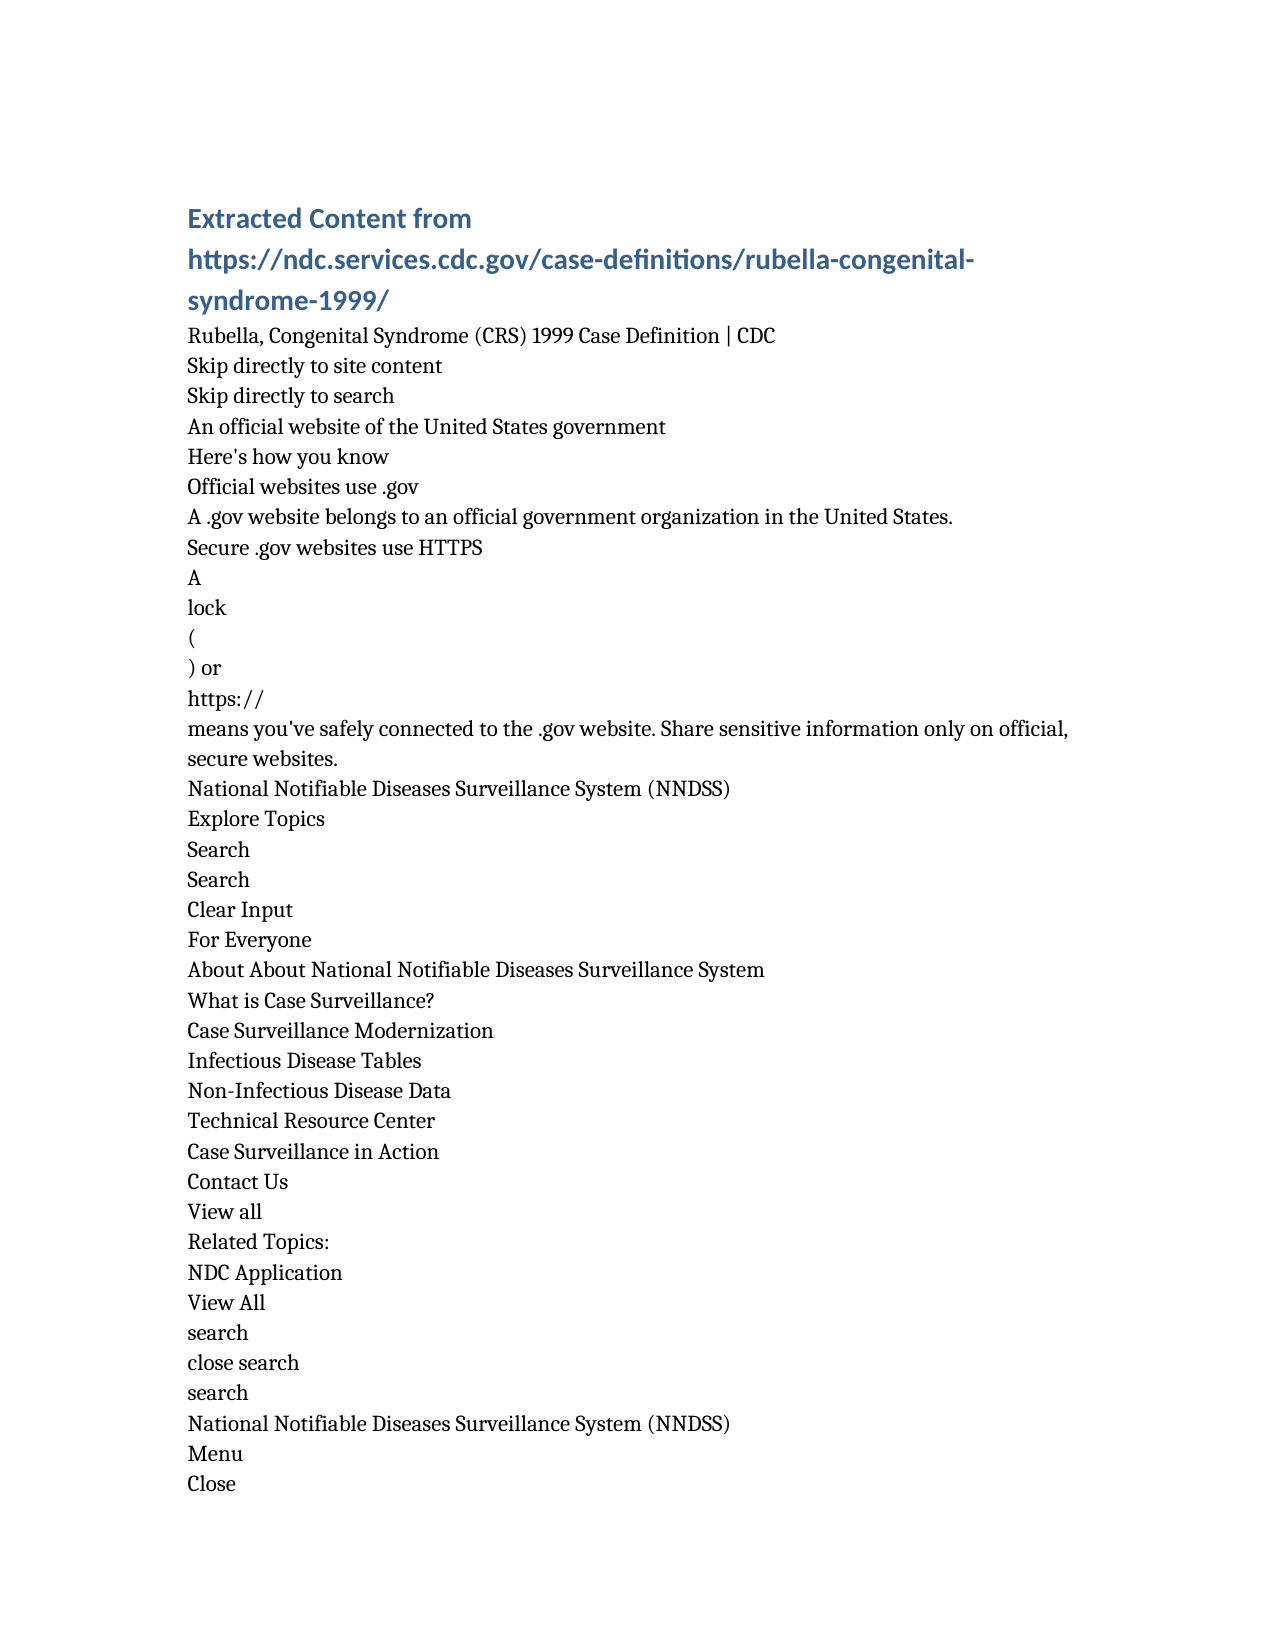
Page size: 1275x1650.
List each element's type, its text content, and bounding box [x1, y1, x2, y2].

subtitle Extracted Content from https://ndc.services.cdc.gov/case-definitions/rubella-congenital-syndrome-1999/ [187, 200, 1087, 317]
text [187, 323, 1087, 1497]
